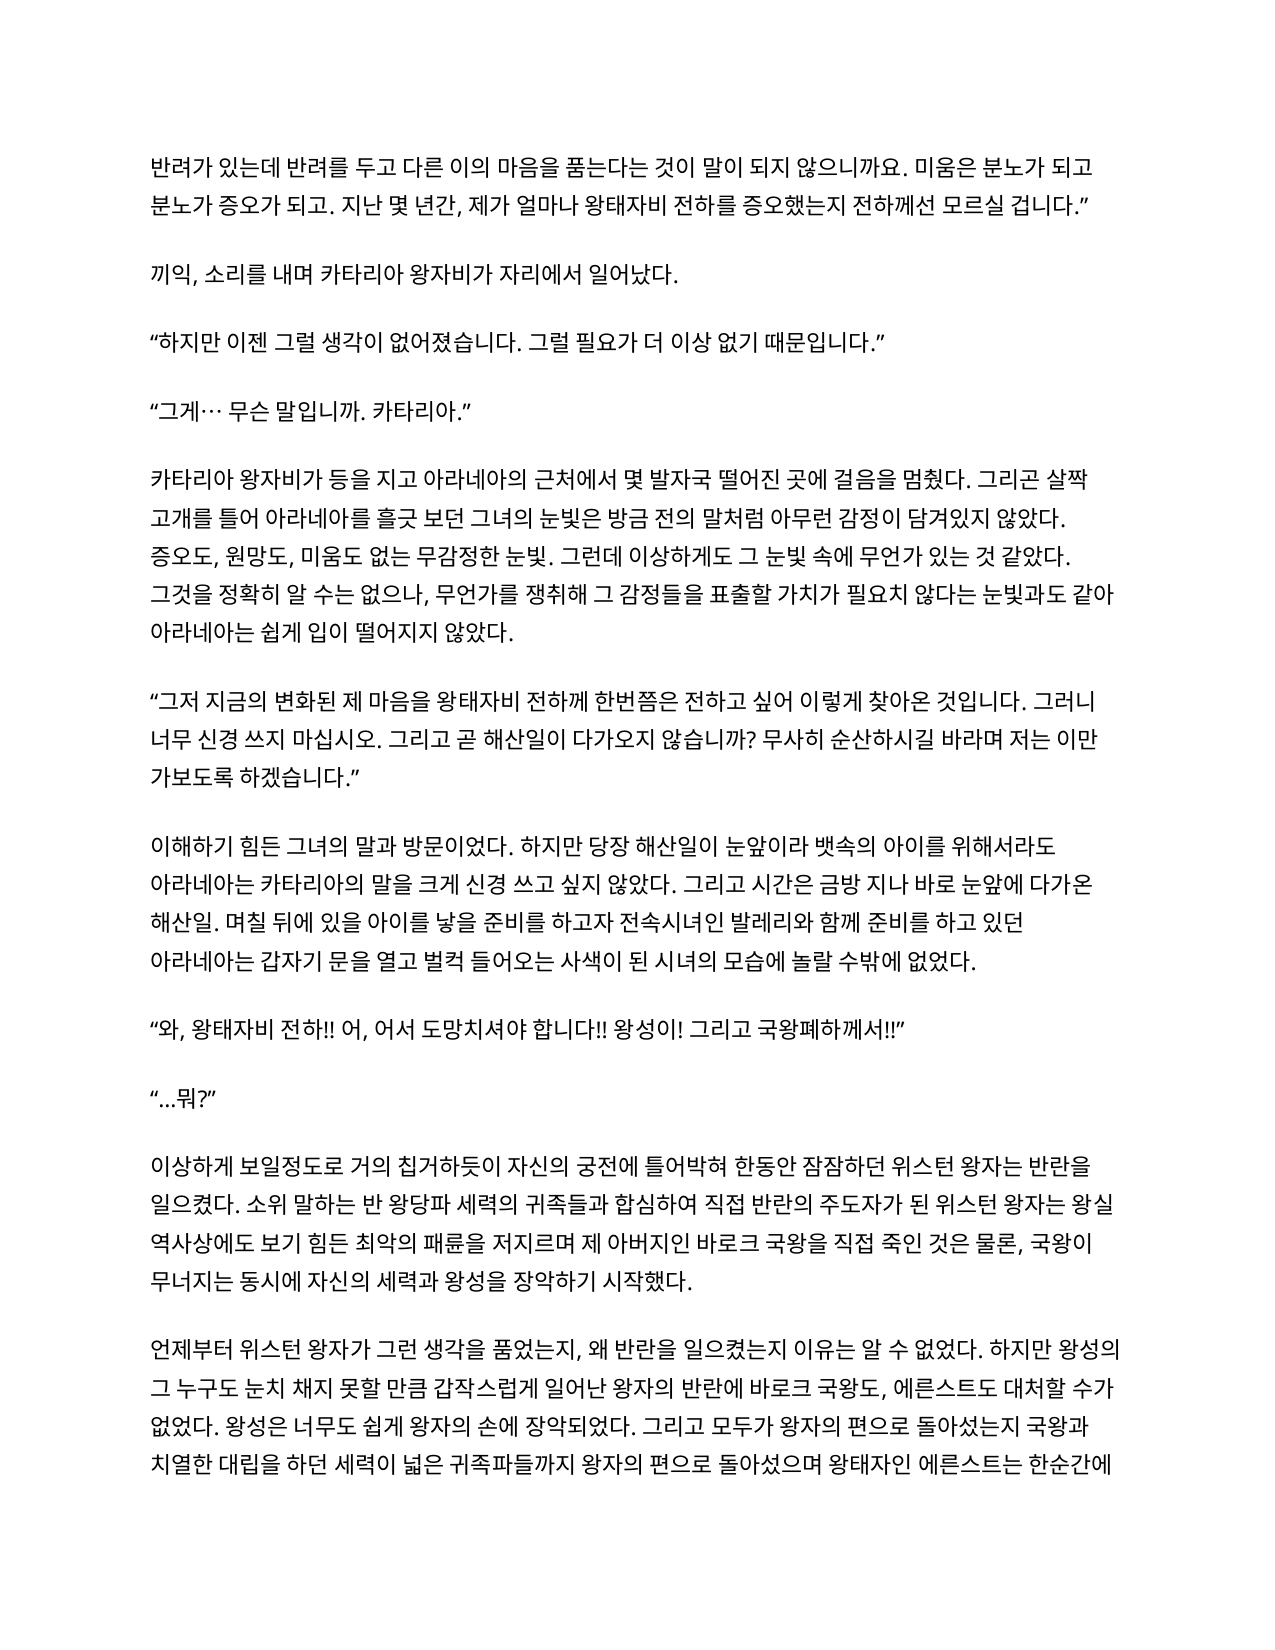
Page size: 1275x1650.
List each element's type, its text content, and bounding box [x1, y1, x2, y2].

text “그게… 무슨 말입니까. 카타리아.” [150, 394, 1125, 427]
text “와, 왕태자비 전하!! 어, 어서 도망치셔야 합니다!! 왕성이! 그리고 국왕폐하께서!!” [150, 1012, 1125, 1045]
text “그저 지금의 변화된 제 마음을 왕태자비 전하께 한번쯤은 전하고 싶어 이렇게 찾아온 것입니다. 그러니 너무 신경 쓰지 마십시오. 그리고 곧 해산일이 다가오지 않습니까? 무사히 순산하시길 바라며 저는 이만 가보도록 하겠습니다.” [150, 684, 1125, 794]
text “하지만 이젠 그럴 생각이 없어졌습니다. 그럴 필요가 더 이상 없기 때문입니다.” [150, 325, 1125, 359]
text 이해하기 힘든 그녀의 말과 방문이었다. 하지만 당장 해산일이 눈앞이라 뱃속의 아이를 위해서라도 아라네아는 카타리아의 말을 크게 신경 쓰고 싶지 않았다. 그리고 시간은 금방 지나 바로 눈앞에 다가온 해산일. 며칠 뒤에 있을 아이를 낳을 준비를 하고자 전속시녀인 발레리와 함께 준비를 하고 있던 아라네아는 갑자기 문을 열고 벌컥 들어오는 사색이 된 시녀의 모습에 놀랄 수밖에 없었다. [150, 829, 1125, 977]
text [150, 1332, 1125, 1480]
text 카타리아 왕자비가 등을 지고 아라네아의 근처에서 몇 발자국 떨어진 곳에 걸음을 멈췄다. 그리곤 살짝 고개를 틀어 아라네아를 흘긋 보던 그녀의 눈빛은 방금 전의 말처럼 아무런 감정이 담겨있지 않았다. 증오도, 원망도, 미움도 없는 무감정한 눈빛. 그런데 이상하게도 그 눈빛 속에 무언가 있는 것 같았다. 그것을 정확히 알 수는 없으나, 무언가를 쟁취해 그 감정들을 표출할 가치가 필요치 않다는 눈빛과도 같아 아라네아는 쉽게 입이 떨어지지 않았다. [150, 462, 1125, 649]
text 끼익, 소리를 내며 카타리아 왕자비가 자리에서 일어났다. [150, 257, 1125, 290]
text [150, 150, 1125, 222]
text “…뭐?” [150, 1081, 1125, 1114]
text 이상하게 보일정도로 거의 칩거하듯이 자신의 궁전에 틀어박혀 한동안 잠잠하던 위스턴 왕자는 반란을 일으켰다. 소위 말하는 반 왕당파 세력의 귀족들과 합심하여 직접 반란의 주도자가 된 위스턴 왕자는 왕실 역사상에도 보기 힘든 최악의 패륜을 저지르며 제 아버지인 바로크 국왕을 직접 죽인 것은 물론, 국왕이 무너지는 동시에 자신의 세력과 왕성을 장악하기 시작했다. [150, 1149, 1125, 1297]
